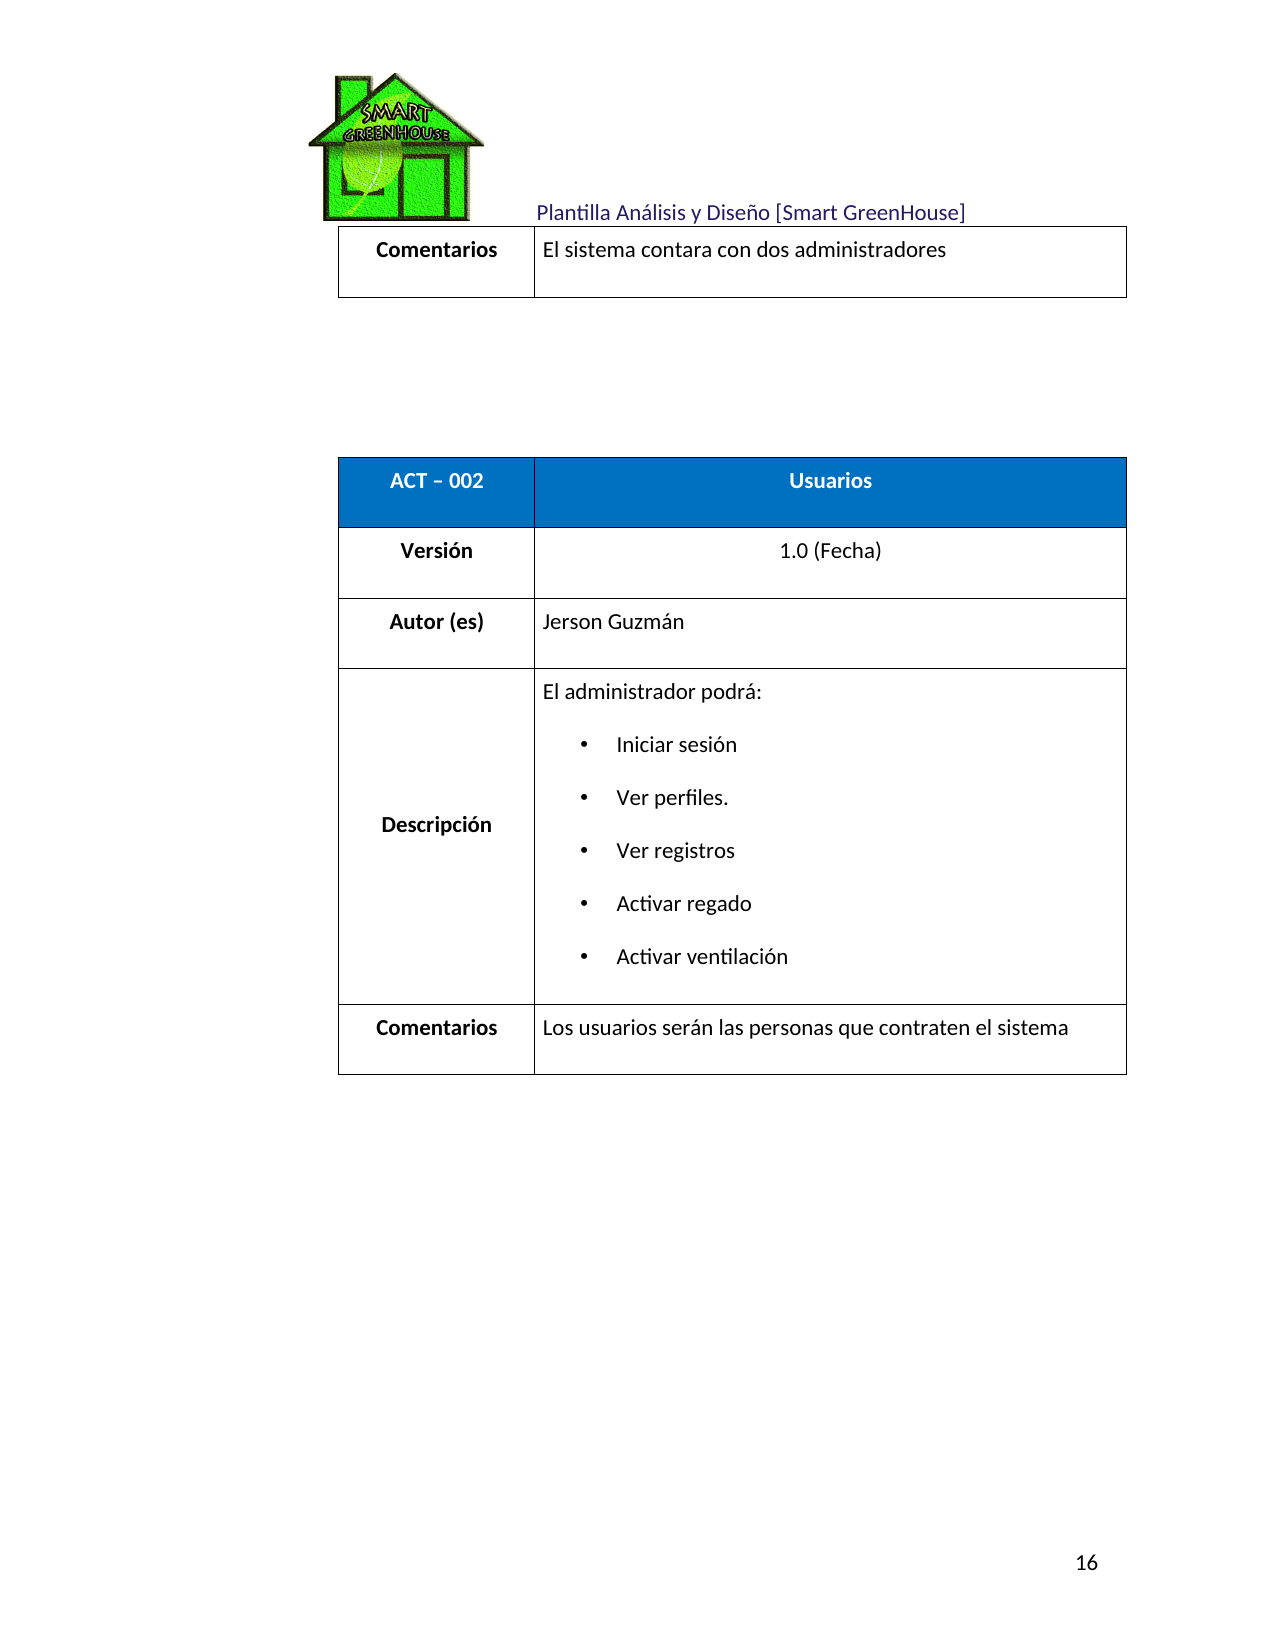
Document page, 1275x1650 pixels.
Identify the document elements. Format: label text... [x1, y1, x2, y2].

table_cell Jerson Guzmán [535, 599, 1126, 668]
table_cell El sistema contara con dos administradores [535, 227, 1126, 297]
table_cell Los usuarios serán las personas que contraten el sistema [535, 1005, 1126, 1074]
table_cell Versión [339, 528, 534, 597]
table_cell Comentarios [339, 1005, 534, 1074]
table_cell Comentarios [339, 227, 534, 297]
table_header ACT – 002 [339, 458, 534, 527]
table_cell 1.0 (Fecha) [535, 528, 1126, 597]
table_cell Autor (es) [339, 599, 534, 668]
table_cell El administrador podrá: Iniciar sesión Ver perfiles. Ver registros Activar regado Activar ventilación [535, 669, 1126, 1003]
table_header Usuarios [535, 458, 1126, 527]
table_cell Descripción [339, 669, 534, 1003]
picture [308, 73, 485, 221]
